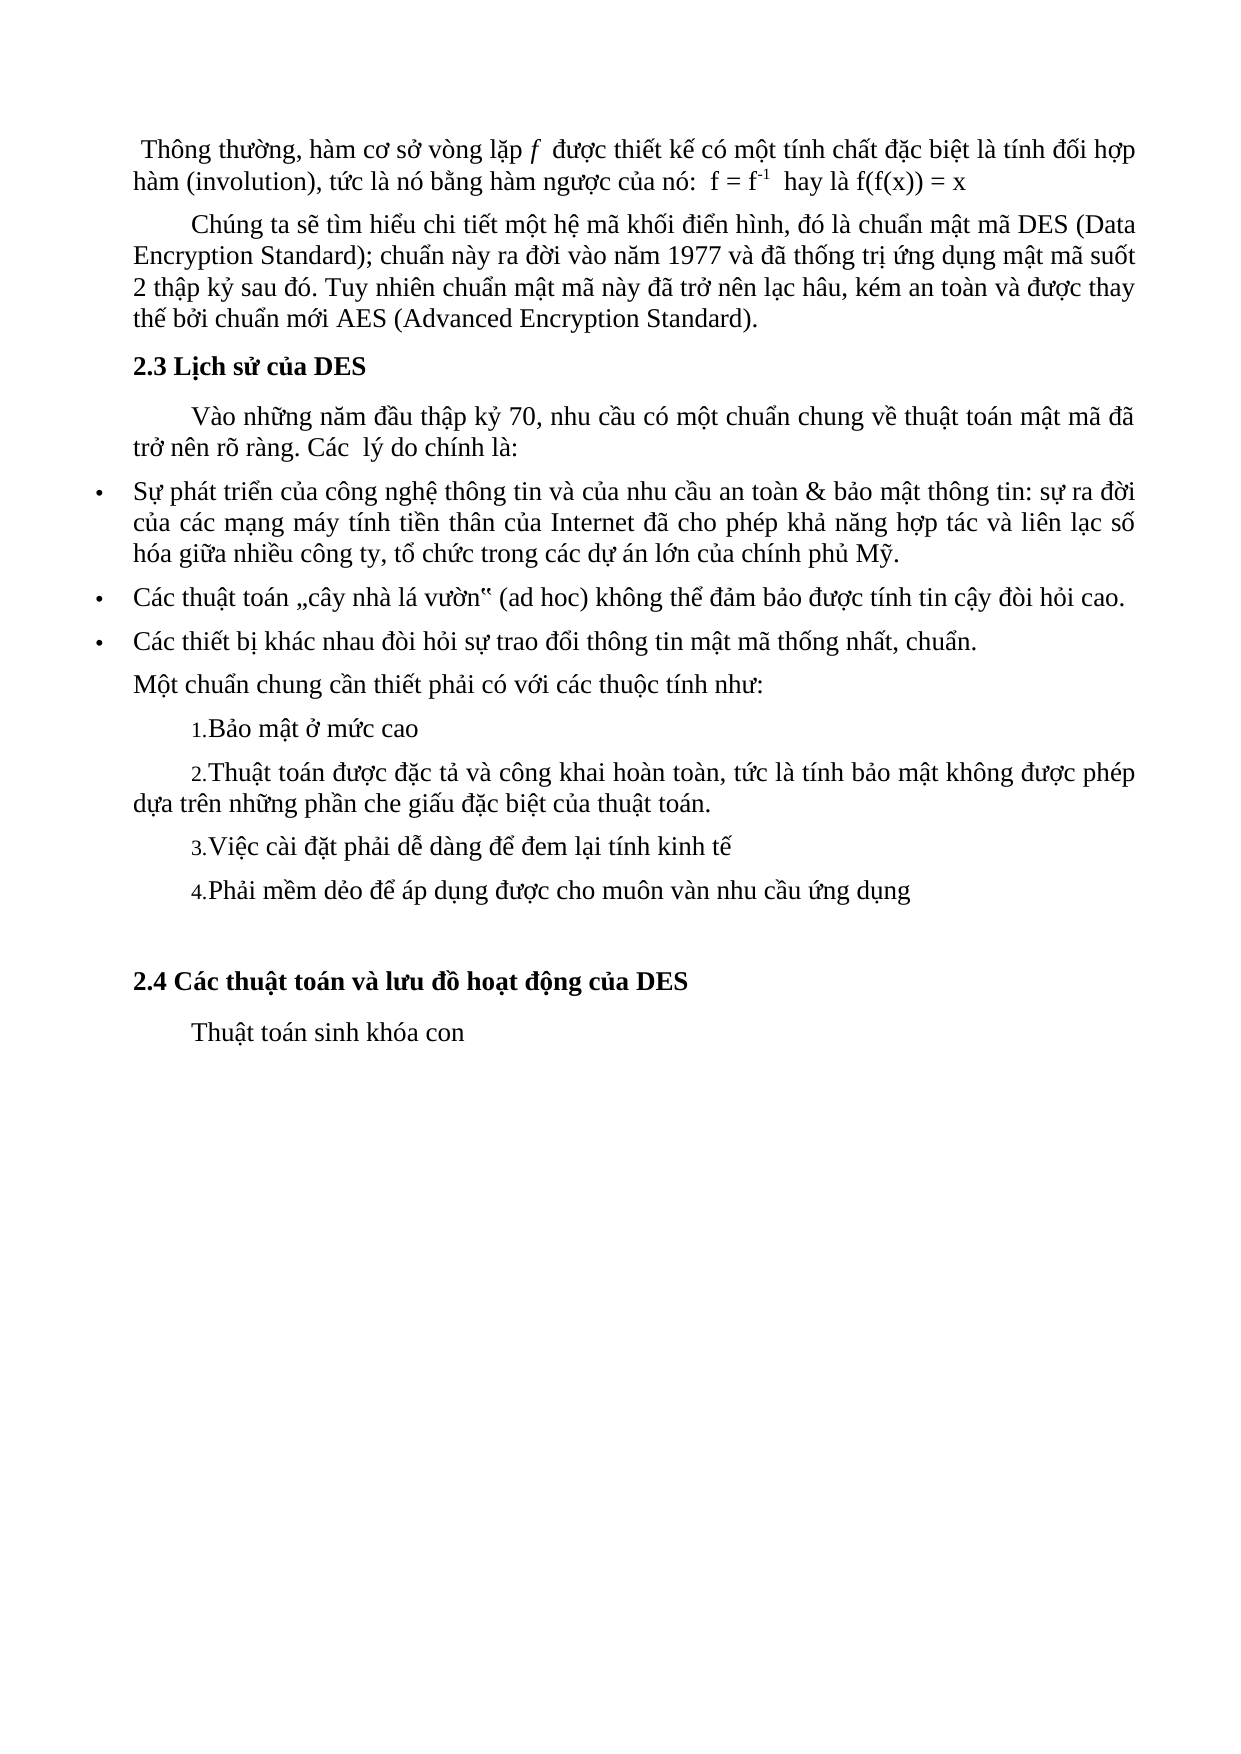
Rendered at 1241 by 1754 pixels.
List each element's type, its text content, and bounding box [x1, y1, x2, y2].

text Chúng ta sẽ tìm hiểu chi tiết một hệ mã khối điển hình, đó là chuẩn mật mã DES (Data Encryption Standard); chuẩn này ra đời vào năm 1977 và đã thống trị ứng dụng mật mã suốt 2 thập kỷ sau đó. Tuy nhiên chuẩn mật mã này đã trở nên lạc hâu, kém an toàn và được thay thế bởi chuẩn mới AES (Advanced Encryption Standard). [133, 208, 1137, 333]
list Phải mềm dẻo để áp dụng được cho muôn vàn nhu cầu ứng dụng [133, 874, 1137, 905]
text Một chuẩn chung cần thiết phải có với các thuộc tính như: [133, 668, 1137, 699]
list Thuật toán được đặc tả và công khai hoàn toàn, tức là tính bảo mật không được phép dựa trên những phần che giấu đặc biệt của thuật toán. [133, 756, 1137, 818]
text Vào những năm đầu thập kỷ 70, nhu cầu có một chuẩn chung về thuật toán mật mã đã trở nên rõ ràng. Các lý do chính là: [133, 400, 1137, 463]
list Sự phát triển của công nghệ thông tin và của nhu cầu an toàn & bảo mật thông tin: sự ra đời của các mạng máy tính tiền thân của Internet đã cho phép khả năng hợp tác và liên lạc số hóa giữa nhiều công ty, tổ chức trong các dự án lớn của chính phủ Mỹ. [95, 475, 1137, 568]
list Việc cài đặt phải dễ dàng để đem lại tính kinh tế [133, 830, 1137, 862]
subtitle 2.4 Các thuật toán và lưu đồ hoạt động của DES [133, 966, 1137, 997]
list Các thiết bị khác nhau đòi hỏi sự trao đổi thông tin mật mã thống nhất, chuẩn. [95, 625, 1137, 656]
list Bảo mật ở mức cao [133, 712, 1137, 743]
text Thông thường, hàm cơ sở vòng lặp f được thiết kế có một tính chất đặc biệt là tính đối hợp hàm (involution), tức là nó bằng hàm ngược của nó: f = f-1 hay là f(f(x)) = x [133, 133, 1137, 196]
subtitle 2.3 Lịch sử của DES [133, 349, 1137, 381]
text Thuật toán sinh khóa con [133, 1016, 1137, 1047]
list Các thuật toán „cây nhà lá vườn‟ (ad hoc) không thể đảm bảo được tính tin cậy đòi hỏi cao. [95, 581, 1137, 612]
